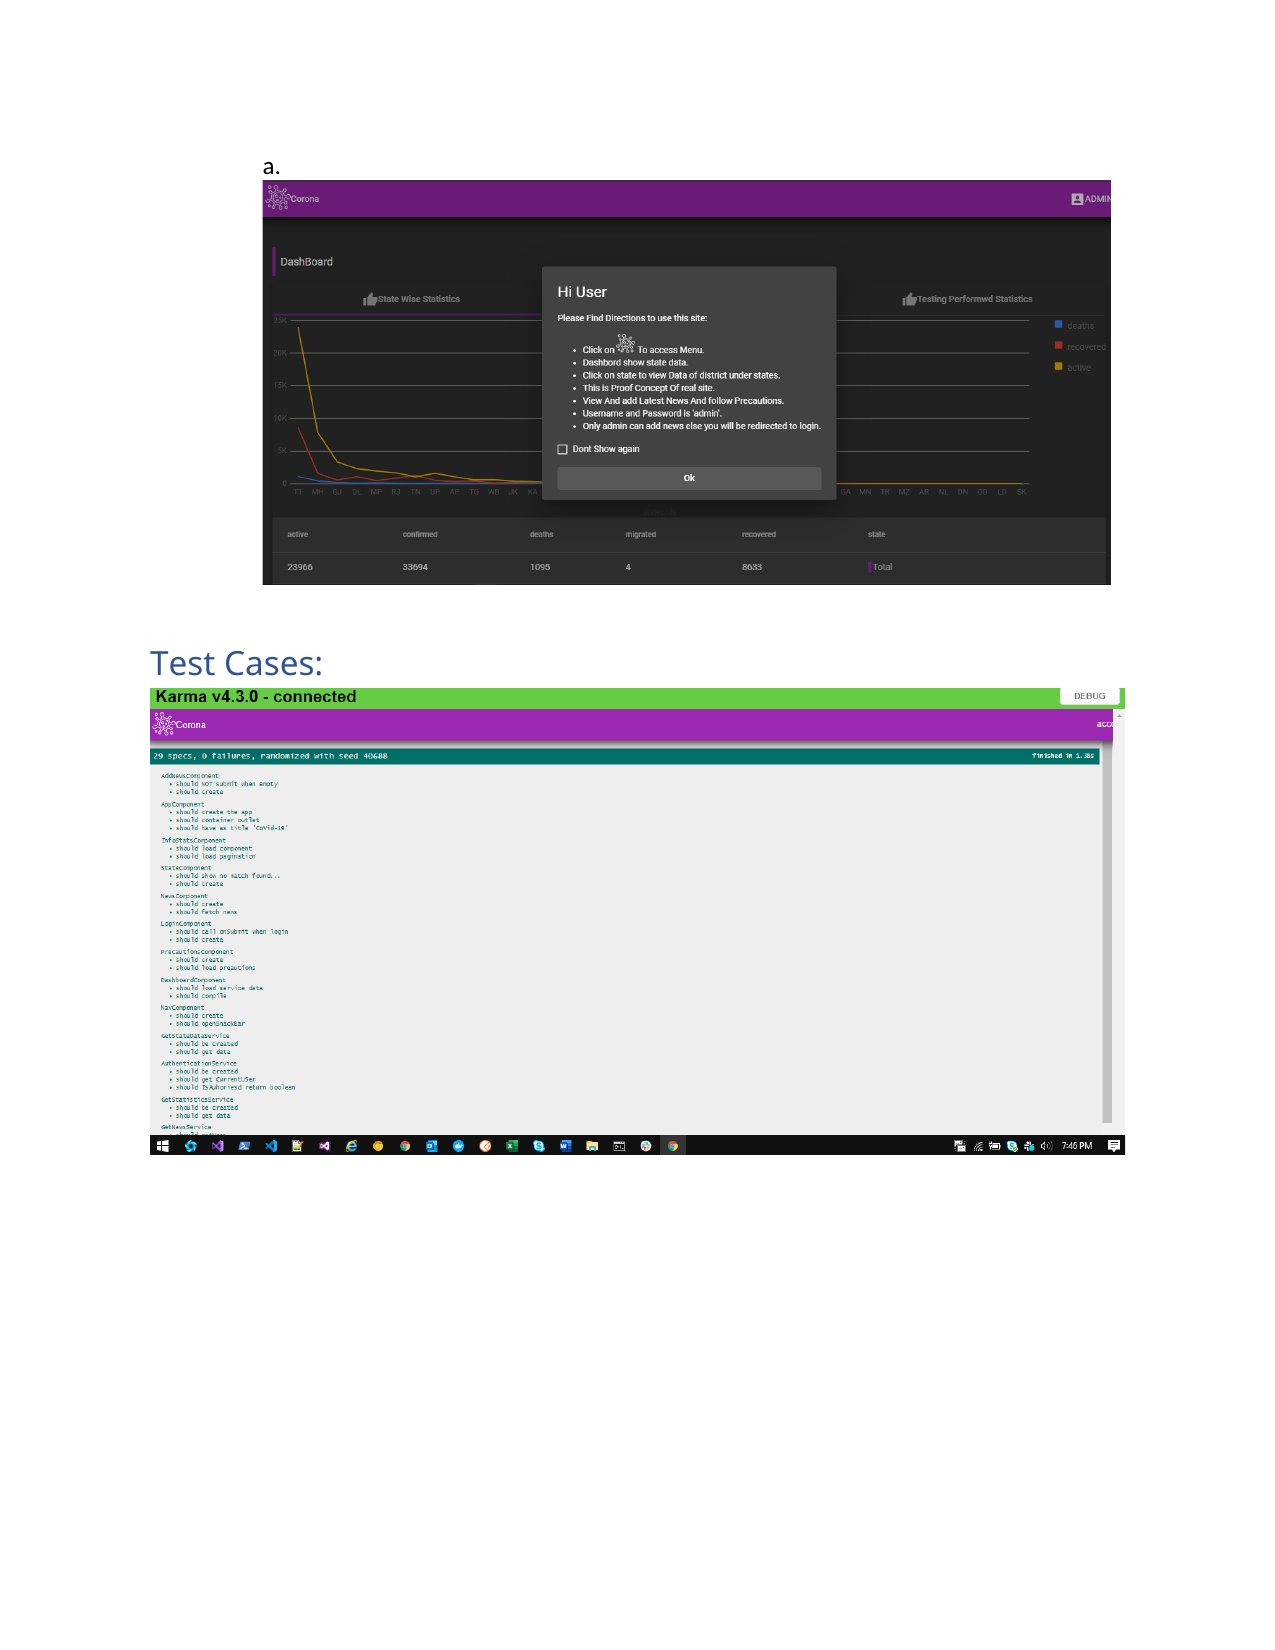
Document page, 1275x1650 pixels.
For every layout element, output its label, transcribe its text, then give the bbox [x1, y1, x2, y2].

picture [262, 180, 1111, 585]
picture [150, 688, 1125, 1155]
subtitle Test Cases: [150, 639, 1125, 685]
